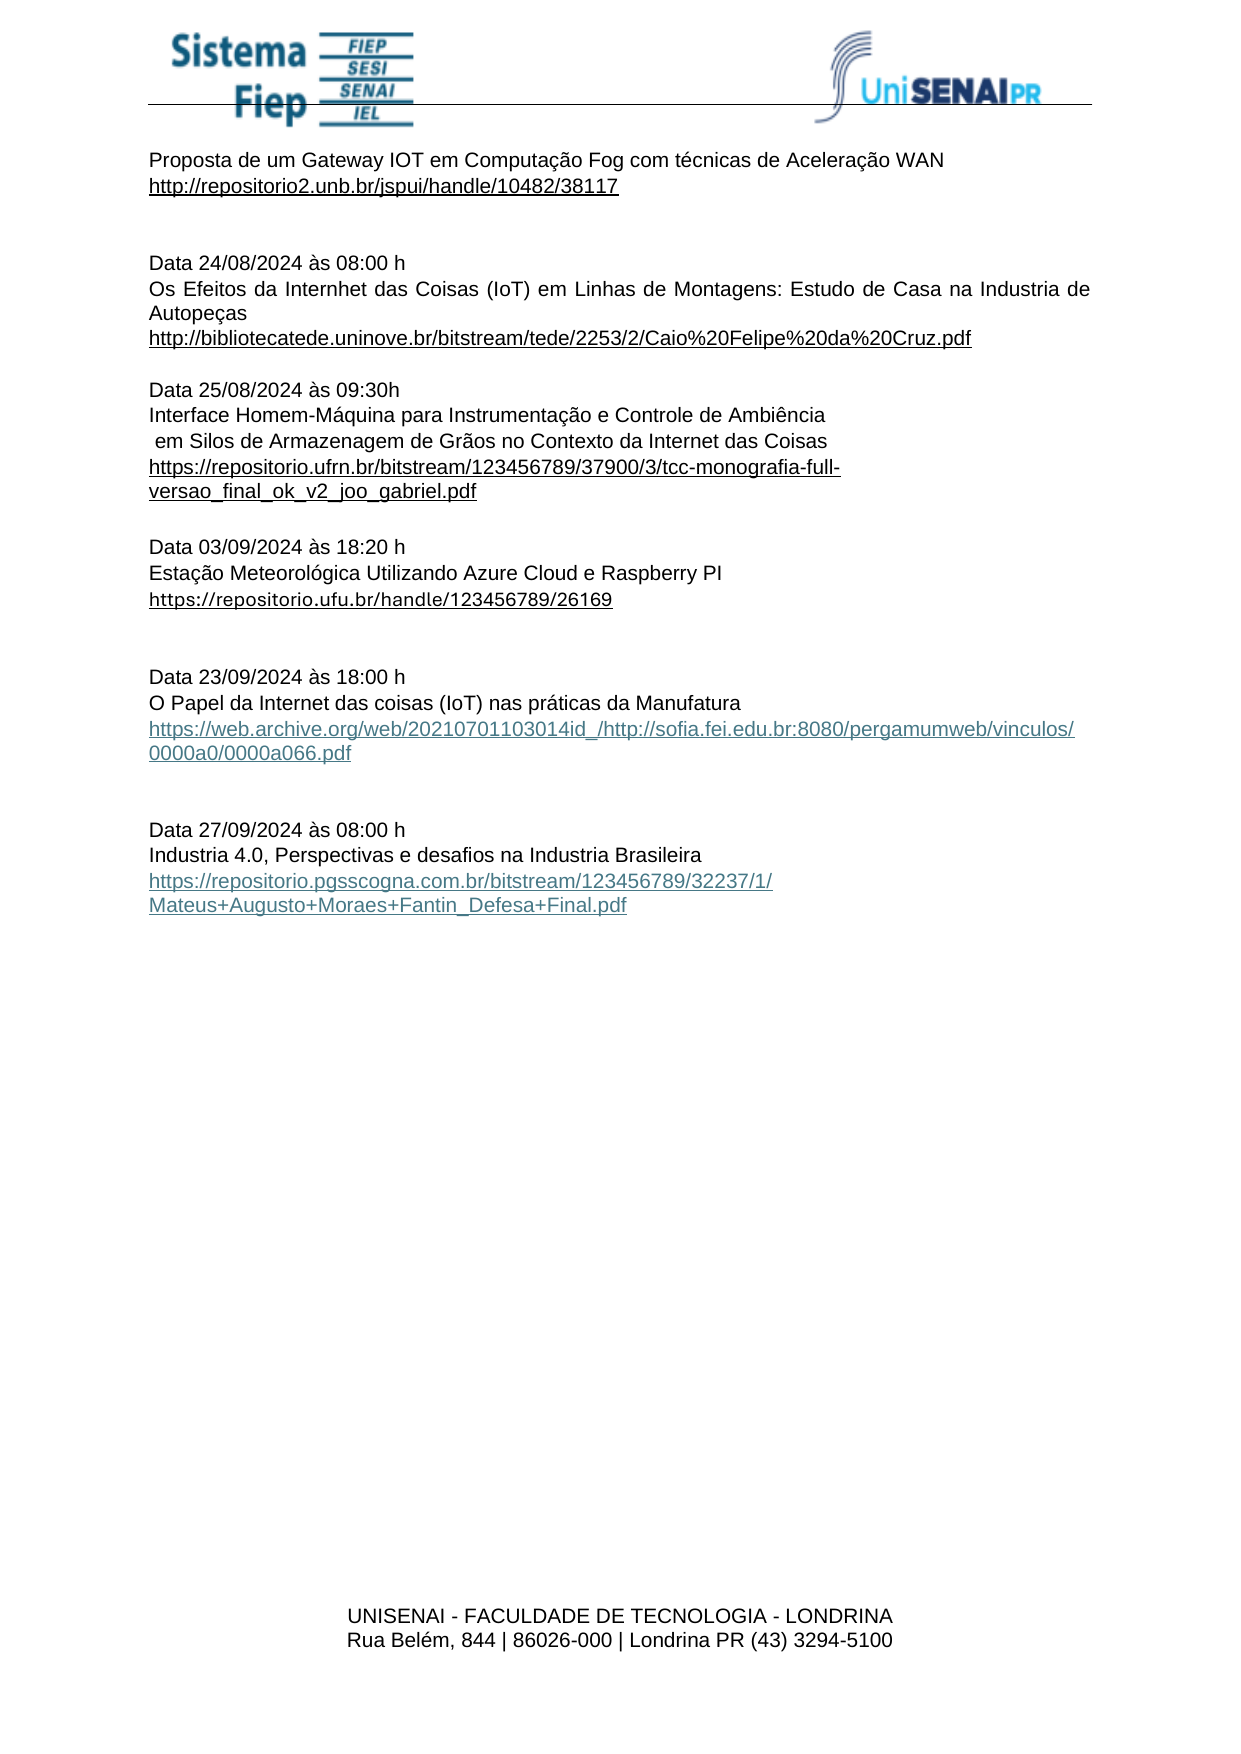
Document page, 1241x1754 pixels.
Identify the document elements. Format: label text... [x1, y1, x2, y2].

text http://repositorio2.unb.br/jspui/handle/10482/38117 [149, 173, 1093, 197]
text https://repositorio.pgsscogna.com.br/bitstream/123456789/32237/1/Mateus+Augusto+Moraes+Fantin_Defesa+Final.pdf [149, 869, 1093, 917]
text Proposta de um Gateway IOT em Computação Fog com técnicas de Aceleração WAN [149, 148, 1093, 172]
text https://web.archive.org/web/20210701103014id_/http://sofia.fei.edu.br:8080/pergamumweb/vinculos/0000a0/0000a066.pdf [149, 716, 1093, 764]
text Data 23/09/2024 às 18:00 h [149, 665, 1093, 689]
text https://repositorio.ufrn.br/bitstream/123456789/37900/3/tcc-monografia-full-versao_final_ok_v2_joo_gabriel.pdf [149, 455, 1093, 503]
text Interface Homem-Máquina para Instrumentação e Controle de Ambiência [149, 403, 1093, 427]
text https://repositorio.ufu.br/handle/123456789/26169 [149, 586, 1093, 612]
text http://bibliotecatede.uninove.br/bitstream/tede/2253/2/Caio%20Felipe%20da%20Cruz.pdf [149, 326, 1093, 350]
picture [0, 0, 1233, 148]
text Os Efeitos da Internhet das Coisas (IoT) em Linhas de Montagens: Estudo de Casa na Industria de Autopeças [149, 276, 1093, 324]
text Estação Meteorológica Utilizando Azure Cloud e Raspberry PI [149, 561, 1093, 584]
text O Papel da Internet das coisas (IoT) nas práticas da Manufatura [149, 691, 1093, 715]
text Data 24/08/2024 às 08:00 h [149, 251, 1093, 274]
text Industria 4.0, Perspectivas e desafios na Industria Brasileira [149, 843, 1093, 867]
text Data 25/08/2024 às 09:30h [149, 377, 1093, 401]
text em Silos de Armazenagem de Grãos no Contexto da Internet das Coisas [149, 429, 1093, 453]
text Data 03/09/2024 às 18:20 h [149, 535, 1093, 559]
text Data 27/09/2024 às 08:00 h [149, 818, 1093, 842]
